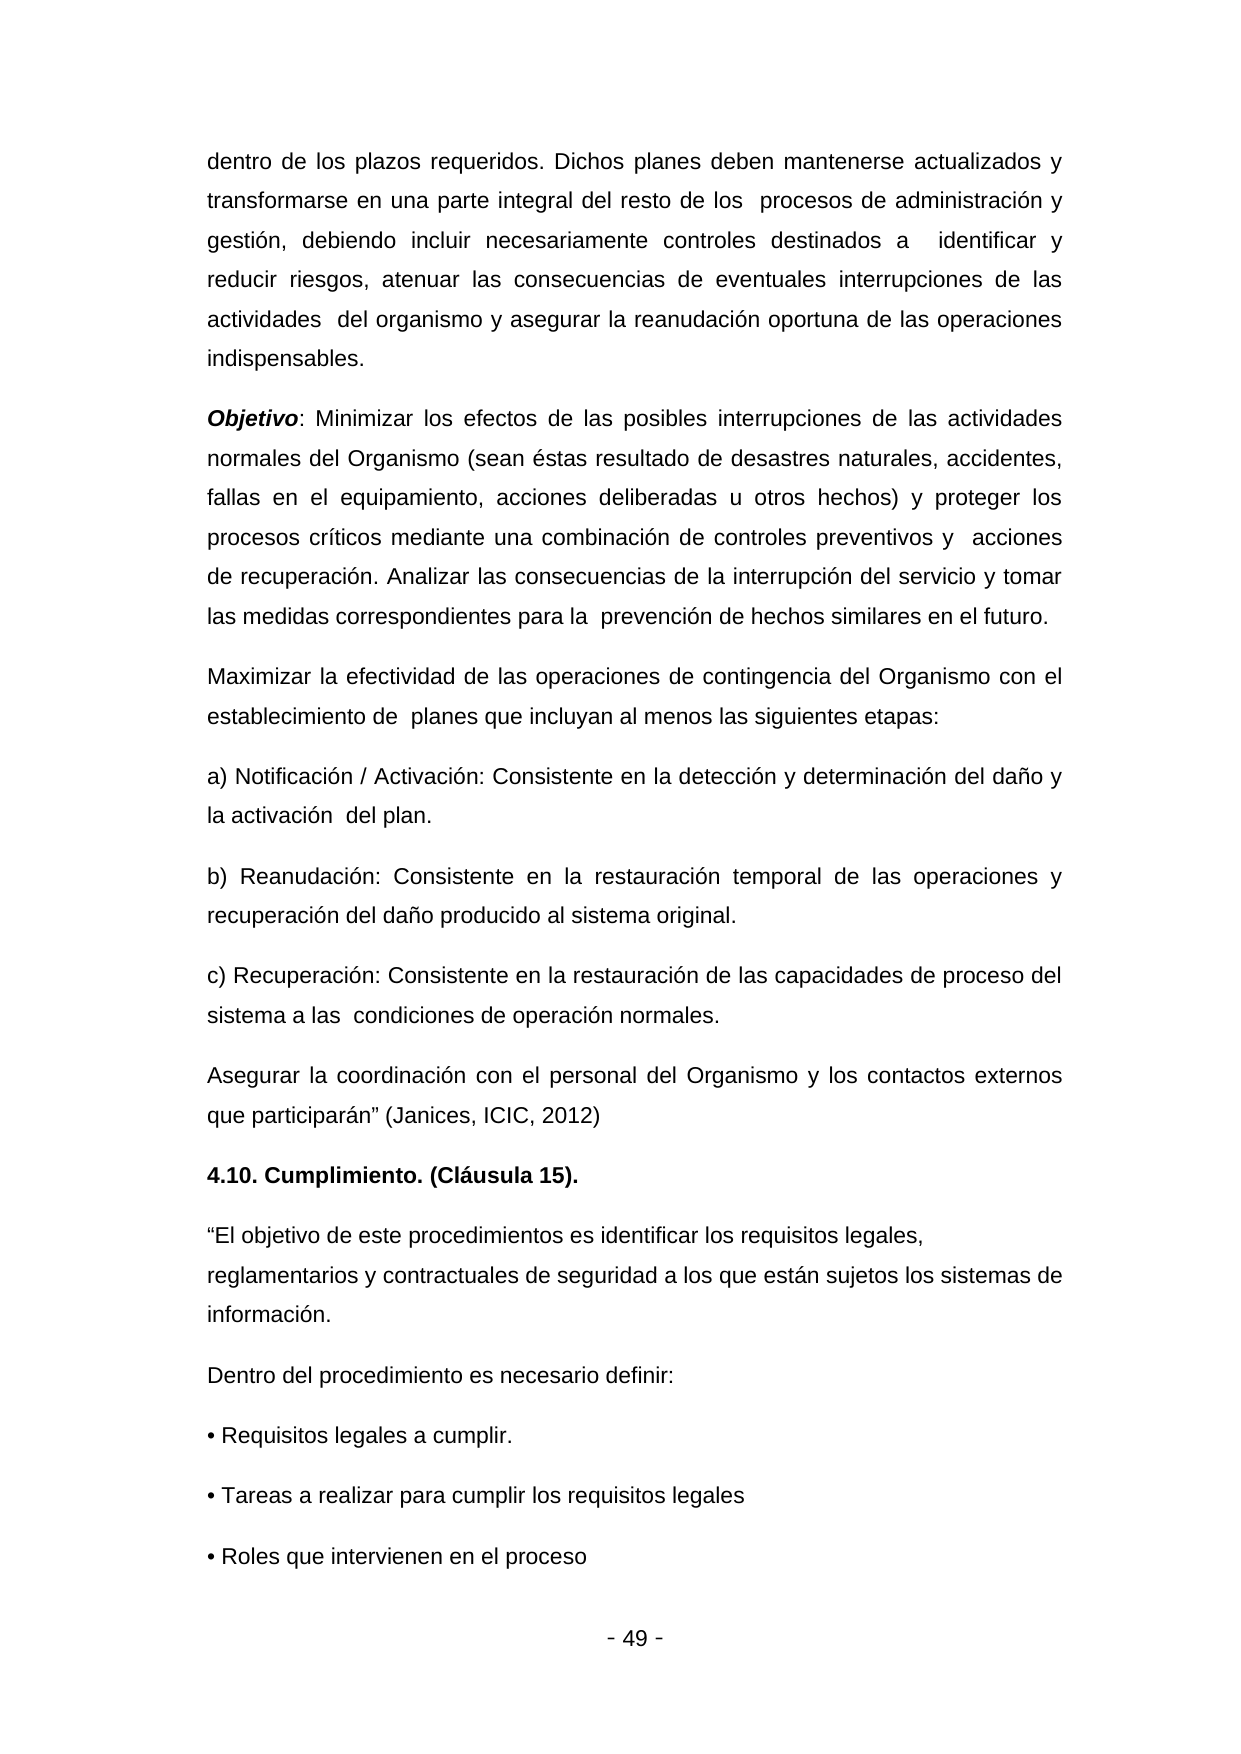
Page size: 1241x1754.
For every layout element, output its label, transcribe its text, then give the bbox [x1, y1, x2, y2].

text Objetivo: Minimizar los efectos de las posibles interrupciones de las actividades normales del Organismo (sean éstas resultado de desastres naturales, accidentes, fallas en el equipamiento, acciones deliberadas u otros hechos) y proteger los procesos críticos mediante una combinación de controles preventivos y acciones de recuperación. Analizar las consecuencias de la interrupción del servicio y tomar las medidas correspondientes para la prevención de hechos similares en el futuro. [207, 405, 1063, 629]
text c) Recuperación: Consistente en la restauración de las capacidades de proceso del sistema a las condiciones de operación normales. [207, 962, 1063, 1028]
text Asegurar la coordinación con el personal del Organismo y los contactos externos que participarán” [207, 1062, 1063, 1128]
subtitle 4.10. Cumplimiento. (Cláusula 15). [207, 1162, 1063, 1188]
text Maximizar la efectividad de las operaciones de contingencia del Organismo con el establecimiento de planes que incluyan al menos las siguientes etapas: [207, 663, 1063, 729]
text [207, 148, 1063, 371]
text b) Reanudación: Consistente en la restauración temporal de las operaciones y recuperación del daño producido al sistema original. [207, 863, 1063, 928]
text • Tareas a realizar para cumplir los requisitos legales [207, 1482, 1063, 1509]
text Dentro del procedimiento es necesario definir: [207, 1362, 1063, 1388]
text a) Notificación / Activación: Consistente en la detección y determinación del daño y la activación del plan. [207, 763, 1063, 829]
text • Requisitos legales a cumplir. [207, 1422, 1063, 1448]
text • Roles que intervienen en el proceso [207, 1543, 1063, 1569]
text “El objetivo de este procedimientos es identificar los requisitos legales, reglamentarios y contractuales de seguridad a los que están sujetos los sistemas de información. [207, 1222, 1063, 1328]
